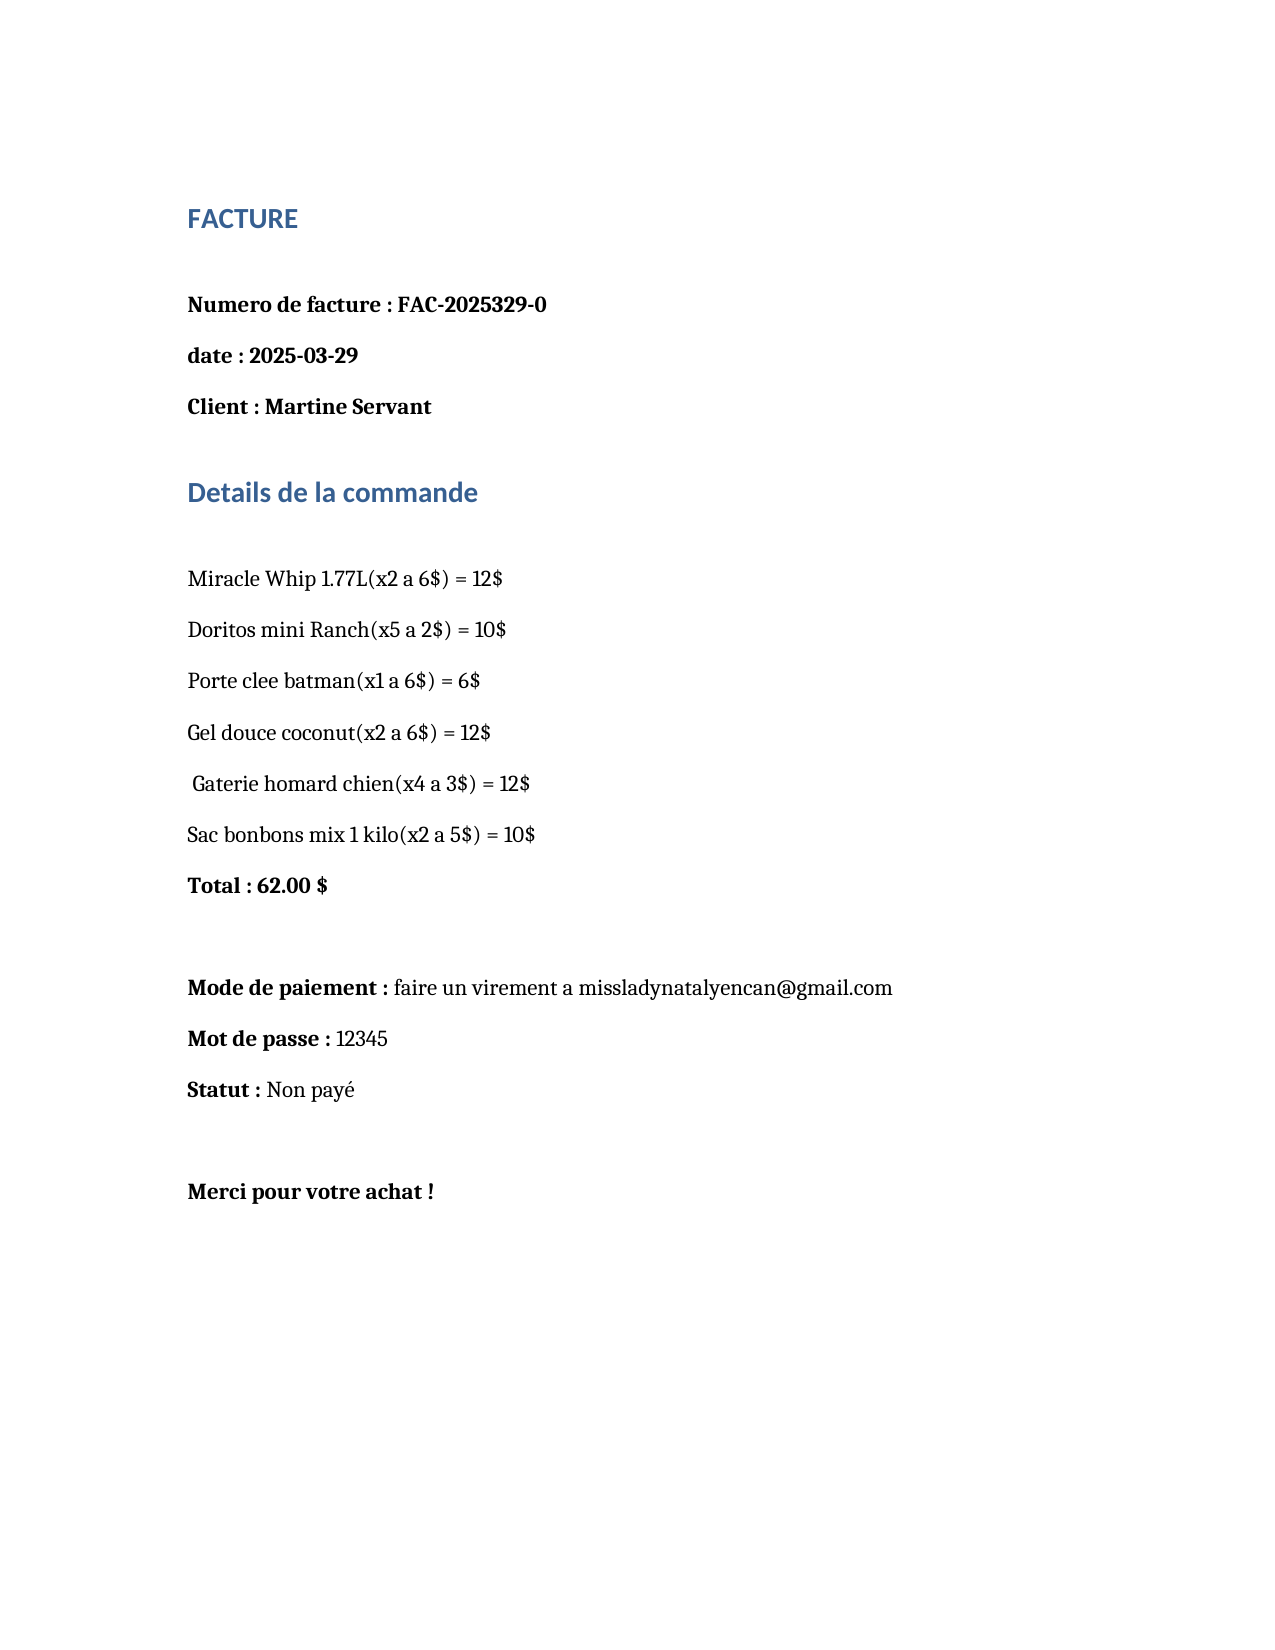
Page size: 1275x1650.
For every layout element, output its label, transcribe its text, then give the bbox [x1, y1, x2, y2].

text Statut : Non payé [187, 1077, 1087, 1103]
text Gel douce coconut(x2 a 6$) = 12$ [187, 719, 1087, 746]
subtitle Details de la commande [187, 474, 1087, 510]
text Gaterie homard chien(x4 a 3$) = 12$ [187, 770, 1087, 797]
text Miracle Whip 1.77L(x2 a 6$) = 12$ [187, 566, 1087, 593]
text date : 2025-03-29 [187, 343, 1087, 369]
text Mot de passe : 12345 [187, 1026, 1087, 1052]
text Merci pour votre achat ! [187, 1179, 1087, 1205]
text Numero de facture : FAC-2025329-0 [187, 292, 1087, 318]
text Sac bonbons mix 1 kilo(x2 a 5$) = 10$ [187, 821, 1087, 848]
text Doritos mini Ranch(x5 a 2$) = 10$ [187, 617, 1087, 644]
text Mode de paiement : faire un virement a missladynatalyencan@gmail.com [187, 974, 1087, 1001]
subtitle FACTURE [187, 200, 1087, 236]
text Client : Martine Servant [187, 394, 1087, 420]
text Porte clee batman(x1 a 6$) = 6$ [187, 668, 1087, 695]
text Total : 62.00 $ [187, 872, 1087, 899]
